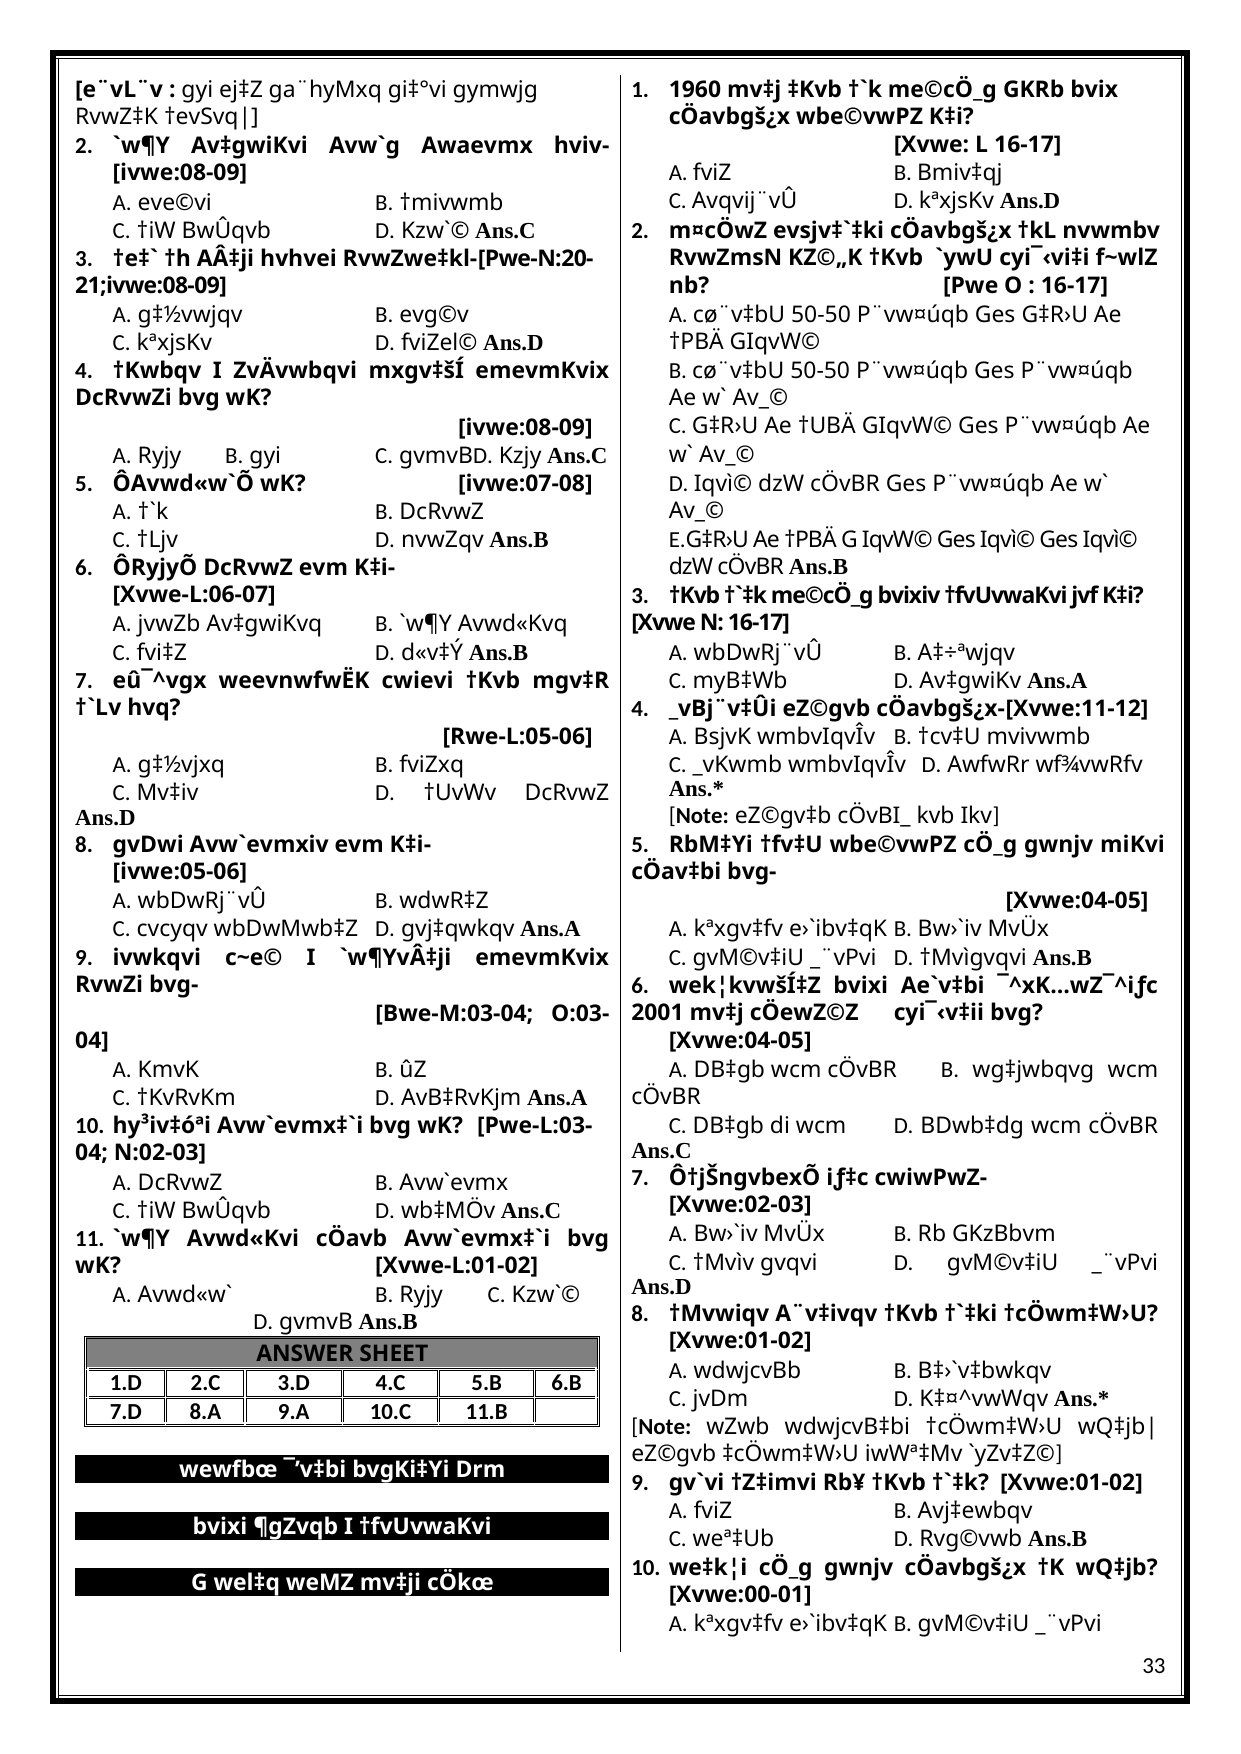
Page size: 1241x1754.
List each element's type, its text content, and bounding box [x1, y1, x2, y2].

text 7. Ô†jŠngvbexÕ iƒ‡c cwiwPwZ- [Xvwe:02-03] [631, 1163, 1158, 1219]
text 10. we‡k¦i cÖ_g gwnjv cÖavbgš¿x †K wQ‡jb? [Xvwe:00-01] [631, 1552, 1158, 1609]
text C. †iW BwÛqvb D. wb‡MÖv Ans.C [75, 1196, 609, 1224]
text C. kªxjsKv D. fviZel© Ans.D [75, 328, 609, 356]
text 9. ivwkqvi c~e© I `w¶YvÂ‡ji emevmKvix RvwZi bvg- [75, 942, 609, 999]
text 3. †e‡` †h AÂ‡ji hvhvei RvwZwe‡kl- [Pwe-N:20-21;ivwe:08-09] [75, 244, 609, 300]
text 10. hy³iv‡óªi Avw`evmx‡`i bvg wK? [Pwe-L:03-04; N:02-03] [75, 1111, 609, 1167]
text C. _vKwmb wmbvIqvÎv D. AwfwRr wf¾vwRfv Ans.* [Note: eZ©gv‡b cÖvBI_ kvb Ikv] [631, 750, 1165, 830]
text [ivwe:08-09] [75, 412, 609, 441]
text C. Mv‡iv D. †UvWv DcRvwZ Ans.D [75, 778, 609, 830]
text 4. _vBj¨v‡Ûi eZ©gvb cÖavbgš¿x- [Xvwe:11-12] [631, 694, 1165, 722]
text A. g‡½vwjqv B. evg©v [75, 300, 609, 328]
text A. DB‡gb wcm cÖvBR B. wg‡jwbqvg wcm cÖvBR [631, 1055, 1158, 1111]
text A. kªxgv‡fv e›`ibv‡qK B. Bw›`iv MvÜx [631, 914, 1165, 942]
text C. †Mvìv gvqvi D. gvM©v‡iU _¨vPvi Ans.D [631, 1247, 1158, 1299]
text 9. gv`vi †Z‡imvi Rb¥ †Kvb †`‡k? [Xvwe:01-02] [631, 1468, 1158, 1496]
text A. eve©vi B. †mivwmb [75, 187, 609, 216]
text C. weª‡Ub D. Rvg©vwb Ans.B [668, 1524, 1158, 1552]
text C. †KvRvKm D. AvB‡RvKjm Ans.A [75, 1083, 609, 1111]
text G wel‡q weMZ mv‡ji cÖkœ [75, 1568, 609, 1596]
text C. †Ljv D. nvwZqv Ans.B [75, 525, 609, 553]
text C. DB‡gb di wcm D. BDwb‡dg wcm cÖvBR Ans.C [631, 1111, 1158, 1163]
text A. Bw›`iv MvÜx B. Rb GKzBbvm [631, 1219, 1158, 1247]
text 5. ÔAvwd«w`Õ wK? [ivwe:07-08] [75, 469, 609, 497]
text [Rwe-L:05-06] [75, 722, 609, 750]
text A. kªxgv‡fv e›`ibv‡qK B. gvM©v‡iU _¨vPvi [631, 1609, 1158, 1637]
text A. Ryjy B. gyi C. gvmvB D. Kzjy Ans.C [75, 441, 609, 469]
text D. Iqvì© dzW cÖvBR Ges P¨vw¤úqb Ae w` Av_© [631, 469, 1165, 525]
text bvixi ¶gZvqb I †fvUvwaKvi [75, 1512, 609, 1540]
text wewfbœ ¯’v‡bi bvgKi‡Yi Drm [75, 1455, 609, 1483]
text 6. wek¦kvwšÍ‡Z bvixi Ae`v‡bi ¯^xK…wZ¯^iƒc 2001 mv‡j cÖewZ©Z cyi¯‹v‡ii bvg? [Xvwe:04-05] [631, 971, 1158, 1055]
text 6. ÔRyjyÕ DcRvwZ evm K‡i- [Xvwe-L:06-07] [75, 553, 609, 609]
text A. DcRvwZ B. Avw`evmx [75, 1167, 609, 1196]
text 8. †Mvwiqv A¨v‡ivqv †Kvb †`‡ki †cÖwm‡W›U? [Xvwe:01-02] [631, 1299, 1158, 1356]
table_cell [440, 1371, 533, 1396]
text A. jvwZb Av‡gwiKvq B. `w¶Y Avwd«Kvq [75, 609, 609, 637]
text A. g‡½vjxq B. fviZxq [75, 750, 609, 778]
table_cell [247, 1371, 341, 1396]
text [e¨vL¨v : gyi ej‡Z ga¨hyMxq gi‡°vi gymwjg RvwZ‡K †evSvq|] [75, 75, 609, 131]
text 1. 1960 mv‡j ‡Kvb †`k me©cÖ_g GKRb bvix cÖavbgš¿x wbe©vwPZ K‡i? [Xvwe: L 16-17] A. fviZ B. Bmiv‡qj C. Avqvij¨vÛ D. kªxjsKv Ans.D [631, 75, 1165, 216]
text A. fviZ B. Avj‡ewbqv [668, 1496, 1158, 1524]
text A. wbDwRj¨vÛ B. A‡÷ªwjqv [631, 637, 1165, 666]
text 2. `w¶Y Av‡gwiKvi Avw`g Awaevmx hviv- [ivwe:08-09] [75, 131, 609, 187]
text [Bwe-M:03-04; O:03-04] [75, 999, 609, 1055]
text A. BsjvK wmbvIqvÎv B. †cv‡U mvivwmb [631, 722, 1165, 750]
text A. KmvK B. ûZ [75, 1055, 609, 1083]
text C. †iW BwÛqvb D. Kzw`© Ans.C [75, 216, 609, 244]
text 4. †Kwbqv I ZvÄvwbqvi mxgv‡šÍ emevmKvix DcRvwZi bvg wK? [75, 356, 609, 412]
text B. cø¨v‡bU 50-50 P¨vw¤úqb Ges P¨vw¤úqb Ae w` Av_© C. G‡R›U Ae †UBÄ GIqvW© Ges P¨vw¤úqb Ae w` Av_© [631, 356, 1165, 469]
text 2. m¤cÖwZ evsjv‡`‡ki cÖavbgš¿x †kL nvwmbv RvwZmsN KZ©„K †Kvb `ywU cyi¯‹vi‡i f~wlZ nb? [Pwe O : 16-17] [631, 216, 1165, 300]
text C. gvM©v‡iU _¨vPvi D. †Mvìgvqvi Ans.B [631, 942, 1165, 971]
text C. myB‡Wb D. Av‡gwiKv Ans.A [631, 666, 1165, 694]
text A. wbDwRj¨vÛ B. wdwR‡Z [75, 886, 609, 914]
text 3. †Kvb †`‡k me©cÖ_g bvixiv †fvUvwaKvi jvf K‡i? [Xvwe N: 16-17] [631, 581, 1165, 637]
text 11. `w¶Y Avwd«Kvi cÖavb Avw`evmx‡`i bvg wK? [Xvwe-L:01-02] [75, 1224, 609, 1280]
text A. cø¨v‡bU 50-50 P¨vw¤úqb Ges G‡R›U Ae †PBÄ GIqvW© [631, 300, 1165, 356]
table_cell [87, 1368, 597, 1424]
text 5. RbM‡Yi †fv‡U wbe©vwPZ cÖ_g gwnjv miKvi cÖav‡bi bvg- [631, 830, 1165, 886]
text C. jvDm D. K‡¤^vwWqv Ans.* [631, 1384, 1158, 1412]
text A. wdwjcvBb B. B‡›`v‡bwkqv [631, 1356, 1158, 1384]
text [Xvwe:04-05] [631, 886, 1165, 914]
text C. fvi‡Z D. d«v‡Ý Ans.B [75, 637, 609, 666]
text [Note: wZwb wdwjcvB‡bi †cÖwm‡W›U wQ‡jb| eZ©gvb ‡cÖwm‡W›U iwWª‡Mv `yZv‡Z©] [631, 1412, 1158, 1468]
text E.G‡R›U Ae †PBÄ G IqvW© Ges Iqvì© Ges Iqvì© dzW cÖvBR Ans.B [631, 525, 1165, 581]
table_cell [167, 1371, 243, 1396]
text 8. gvDwi Avw`evmxiv evm K‡i- [ivwe:05-06] [75, 830, 609, 886]
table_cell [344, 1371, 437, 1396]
text C. cvcyqv wbDwMwb‡Z D. gvj‡qwkqv Ans.A [75, 914, 609, 942]
text 7. eû¯^vgx weevnwfwËK cwievi †Kvb mgv‡R †`Lv hvq? [75, 666, 609, 722]
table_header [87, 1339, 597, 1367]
text A. †`k B. DcRvwZ [75, 497, 609, 525]
text A. Avwd«w` B. Ryjy C. Kzw`© D. gvmvB Ans.B [75, 1280, 609, 1336]
